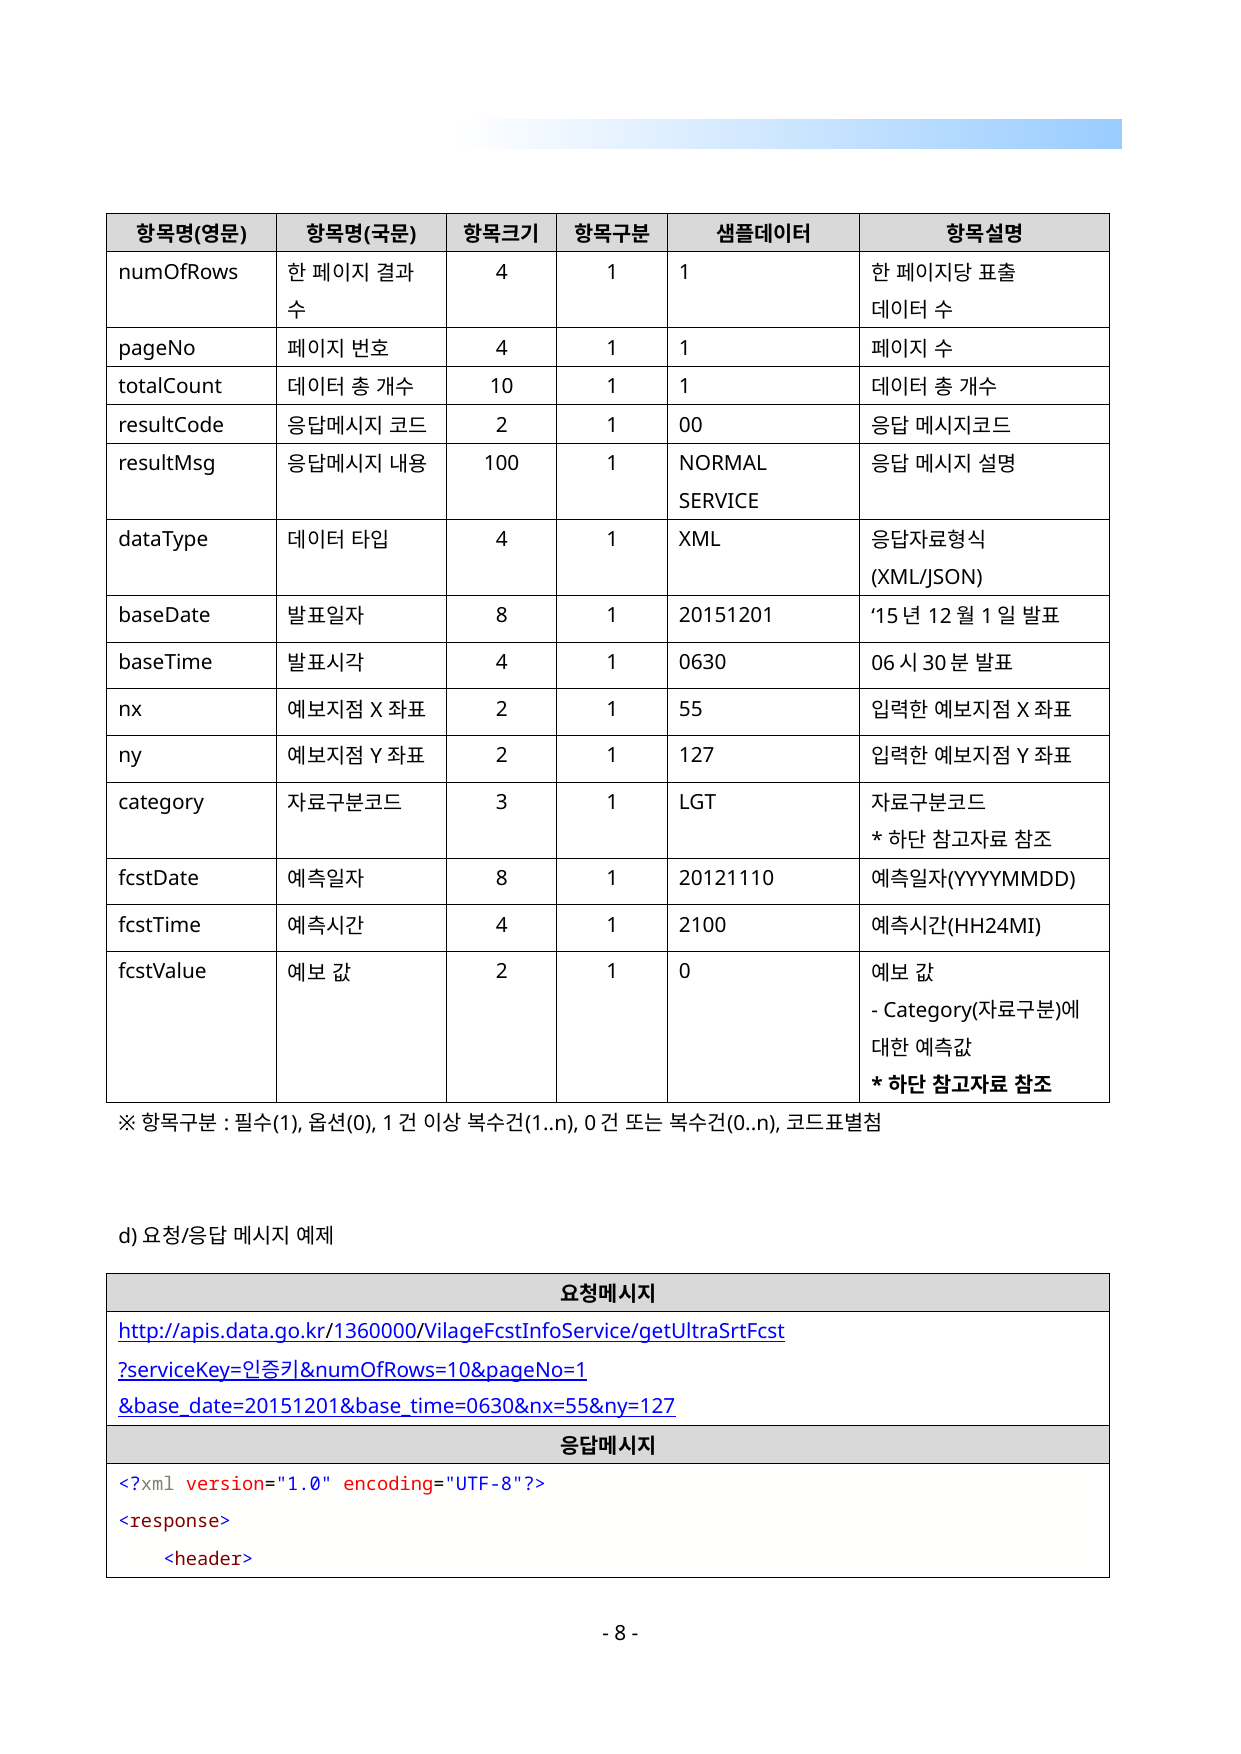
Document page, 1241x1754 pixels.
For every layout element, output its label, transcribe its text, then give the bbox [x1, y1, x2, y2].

table_cell baseTime [107, 643, 276, 688]
table_cell 0630 [668, 643, 859, 688]
table_cell 1 [557, 905, 667, 951]
table_cell resultMsg [107, 444, 276, 519]
table_cell 응답메시지 내용 [277, 444, 446, 519]
table_cell 응답메시지 코드 [277, 405, 446, 443]
table_cell 응답메시지 [107, 1426, 1109, 1463]
table_cell totalCount [107, 367, 276, 404]
table_cell 응답 메시지코드 [860, 405, 1109, 443]
table_header 항목명(영문) [107, 214, 276, 251]
table_cell 한 페이지 결과 수 [277, 252, 446, 327]
table_cell 예보 값 [277, 952, 446, 1102]
table_cell 발표시각 [277, 643, 446, 688]
table_cell 2100 [668, 905, 859, 951]
table_cell 데이터 타입 [277, 520, 446, 595]
table_cell http://apis.data.go.kr/1360000/VilageFcstInfoService/getUltraSrtFcst ?serviceKey=인증키&numOfRows=10&pageNo=1 &base_date=20151201&base_time=0630&nx=55&ny=127 [107, 1312, 1109, 1425]
table_header 항목명(국문) [277, 214, 446, 251]
table_cell category [107, 783, 276, 858]
table_cell 8 [447, 596, 556, 642]
table_cell 4 [447, 643, 556, 688]
table_cell 1 [557, 520, 667, 595]
table_cell 4 [447, 905, 556, 951]
table_cell 1 [557, 367, 667, 404]
table_cell 2 [447, 405, 556, 443]
table_cell 예측일자 [277, 859, 446, 904]
table_cell 4 [447, 328, 556, 366]
table_cell XML [668, 520, 859, 595]
table_cell 1 [557, 736, 667, 782]
table_cell 데이터 총 개수 [277, 367, 446, 404]
table_cell 응답자료형식 (XML/JSON) [860, 520, 1109, 595]
table_cell 발표일자 [277, 596, 446, 642]
table_cell 입력한 예보지점 Y 좌표 [860, 736, 1109, 782]
table_cell fcstTime [107, 905, 276, 951]
table_cell 55 [668, 689, 859, 735]
table_cell 0 [668, 952, 859, 1102]
table_cell 1 [557, 859, 667, 904]
table_cell 예보 값 - Category(자료구분)에 대한 예측값 * 하단 참고자료 참조 [860, 952, 1109, 1102]
table_cell fcstDate [107, 859, 276, 904]
table_cell 한 페이지당 표출 데이터 수 [860, 252, 1109, 327]
table_cell 데이터 총 개수 [860, 367, 1109, 404]
table_header 항목크기 [447, 214, 556, 251]
table_cell 1 [557, 952, 667, 1102]
table_cell NORMAL SERVICE [668, 444, 859, 519]
table_cell ‘15년 12월 1일 발표 [860, 596, 1109, 642]
table_cell 20121110 [668, 859, 859, 904]
table_cell 예측일자(YYYYMMDD) [860, 859, 1109, 904]
table_cell 예측시간(HH24MI) [860, 905, 1109, 951]
table_cell 예측시간 [277, 905, 446, 951]
table_cell baseDate [107, 596, 276, 642]
table_cell 1 [668, 252, 859, 327]
table_cell fcstValue [107, 952, 276, 1102]
table_cell 4 [447, 520, 556, 595]
table_cell 2 [447, 952, 556, 1102]
table_cell 1 [557, 405, 667, 443]
table_cell 20151201 [668, 596, 859, 642]
table_cell dataType [107, 520, 276, 595]
table_cell 00 [668, 405, 859, 443]
table_cell 2 [447, 689, 556, 735]
table_cell 예보지점 Y 좌표 [277, 736, 446, 782]
table_cell LGT [668, 783, 859, 858]
table_cell 1 [557, 252, 667, 327]
table_cell 1 [557, 643, 667, 688]
table_cell 1 [668, 328, 859, 366]
table_cell 1 [557, 328, 667, 366]
table_cell 127 [668, 736, 859, 782]
table_cell 응답 메시지 설명 [860, 444, 1109, 519]
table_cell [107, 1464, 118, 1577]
table_cell 06시30분 발표 [860, 643, 1109, 688]
text ※ 항목구분 : 필수(1), 옵션(0), 1건 이상 복수건(1..n), 0건 또는 복수건(0..n), 코드표별첨 [118, 1103, 1122, 1141]
table_header 항목설명 [860, 214, 1109, 251]
table_cell 1 [557, 444, 667, 519]
table_cell 자료구분코드 [277, 783, 446, 858]
table_cell 100 [447, 444, 556, 519]
table_cell 1 [557, 689, 667, 735]
table_cell 10 [447, 367, 556, 404]
table_cell resultCode [107, 405, 276, 443]
table_header 샘플데이터 [668, 214, 859, 251]
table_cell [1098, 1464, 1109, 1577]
table_cell 예보지점 X 좌표 [277, 689, 446, 735]
table_cell 8 [447, 859, 556, 904]
table_cell 페이지 수 [860, 328, 1109, 366]
table_cell numOfRows [107, 252, 276, 327]
table_header 항목구분 [557, 214, 667, 251]
table_cell ny [107, 736, 276, 782]
table_cell pageNo [107, 328, 276, 366]
table_header 요청메시지 [107, 1274, 1109, 1311]
table_cell 3 [447, 783, 556, 858]
table_cell 2 [447, 736, 556, 782]
table_cell 1 [557, 596, 667, 642]
table_cell 1 [668, 367, 859, 404]
text d) 요청/응답 메시지 예제 [118, 1216, 1122, 1253]
table_cell 1 [557, 783, 667, 858]
table_cell 페이지 번호 [277, 328, 446, 366]
table_cell 자료구분코드 * 하단 참고자료 참조 [860, 783, 1109, 858]
table_cell nx [107, 689, 276, 735]
table_cell 입력한 예보지점 X 좌표 [860, 689, 1109, 735]
table_cell 4 [447, 252, 556, 327]
